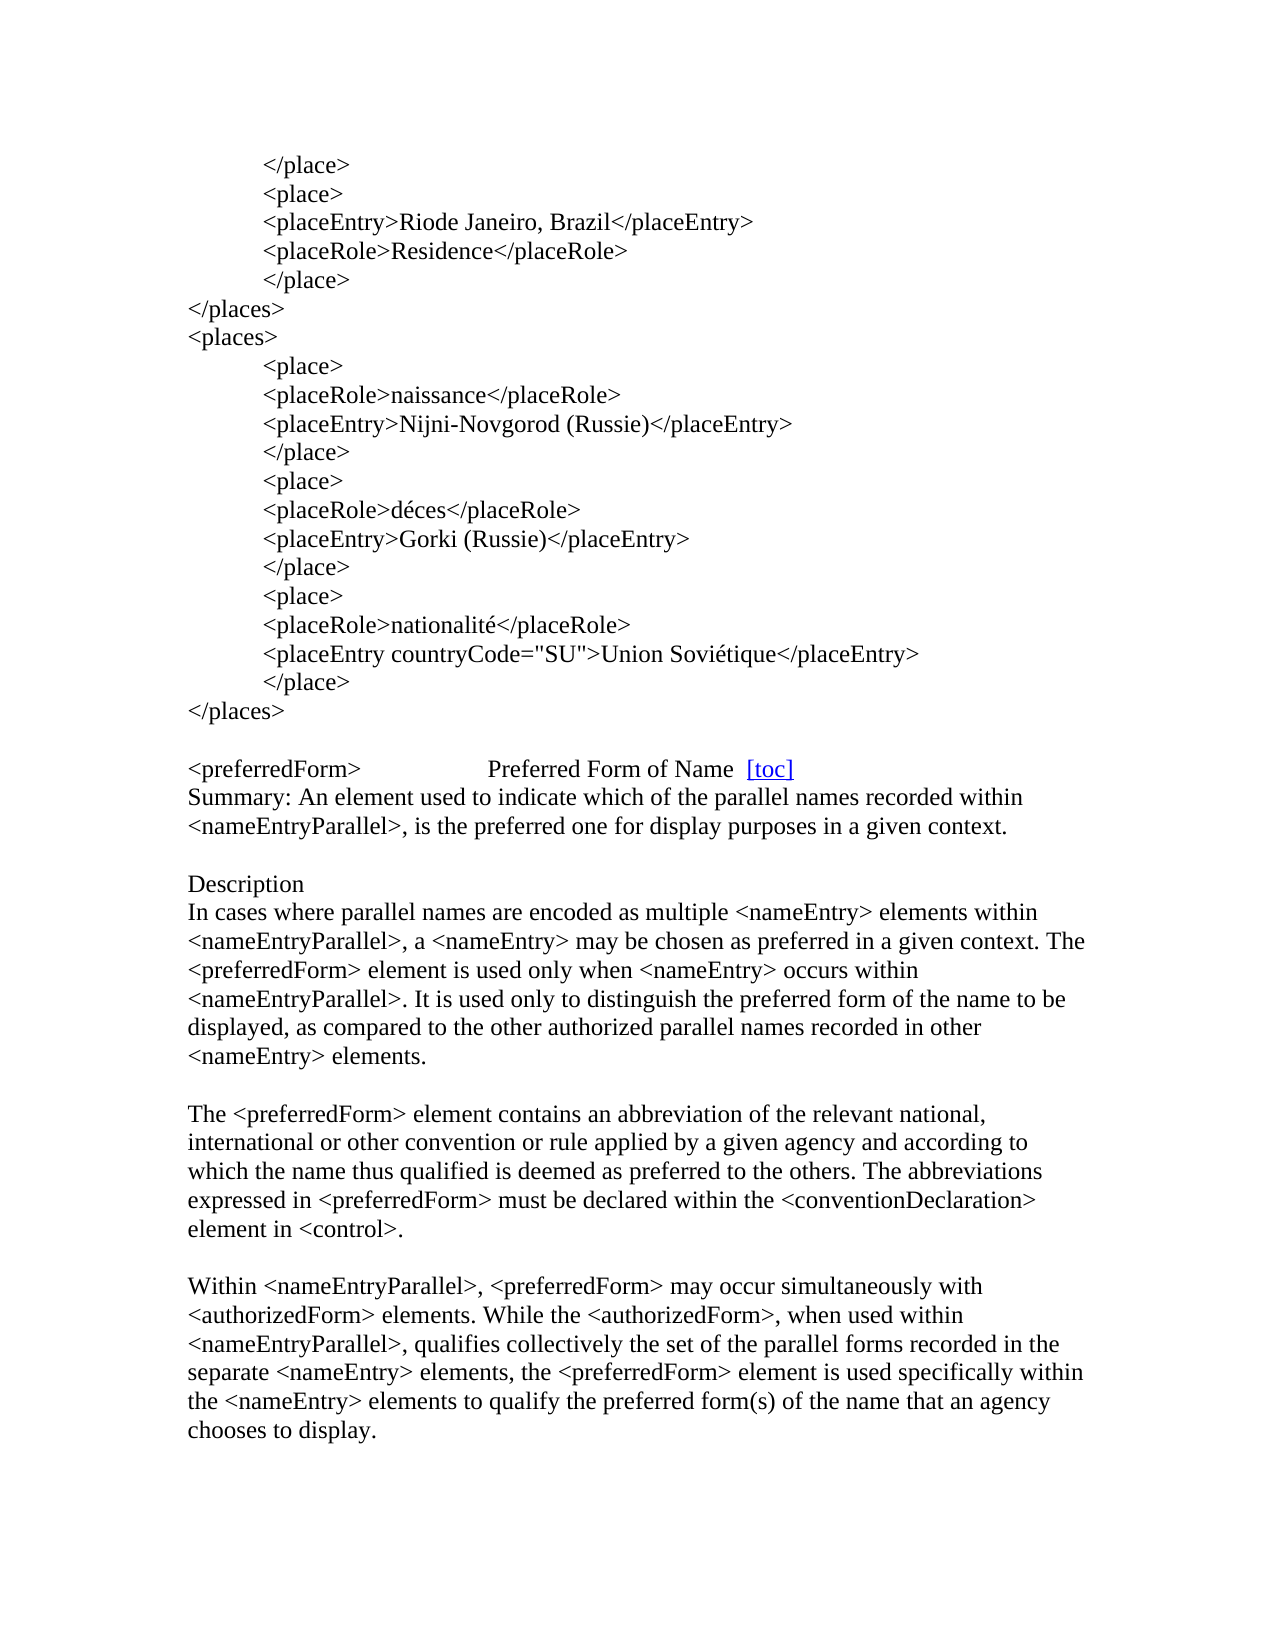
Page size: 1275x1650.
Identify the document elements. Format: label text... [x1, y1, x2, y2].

text Within <nameEntryParallel>, <preferredForm> may occur simultaneously with <authorizedForm> elements. While the <authorizedForm>, when used within <nameEntryParallel>, qualifies collectively the set of the parallel forms recorded in the separate <nameEntry> elements, the <preferredForm> element is used specifically within the <nameEntry> elements to qualify the preferred form(s) of the name that an agency chooses to display. [187, 1271, 1087, 1444]
text <placeRole>nationalité</placeRole> [187, 610, 1087, 639]
text </place> [187, 265, 1087, 294]
text </places> [187, 696, 1087, 725]
text The <preferredForm> element contains an abbreviation of the relevant national, international or other convention or rule applied by a given agency and according to which the name thus qualified is deemed as preferred to the others. The abbreviations expressed in <preferredForm> must be declared within the <conventionDeclaration> element in <control>. [187, 1099, 1087, 1242]
text In cases where parallel names are encoded as multiple <nameEntry> elements within <nameEntryParallel>, a <nameEntry> may be chosen as preferred in a given context. The <preferredForm> element is used only when <nameEntry> occurs within <nameEntryParallel>. It is used only to distinguish the preferred form of the name to be displayed, as compared to the other authorized parallel names recorded in other <nameEntry> elements. [187, 897, 1087, 1070]
text </place> [187, 552, 1087, 581]
text <place> [187, 581, 1087, 610]
text </place> [187, 667, 1087, 696]
text </places> [187, 294, 1087, 322]
text <placeEntry>Gorki (Russie)</placeEntry> [187, 524, 1087, 552]
text </place> [187, 437, 1087, 466]
text Summary: An element used to indicate which of the parallel names recorded within <nameEntryParallel>, is the preferred one for display purposes in a given context. [187, 782, 1087, 840]
text <placeEntry>Riode Janeiro, Brazil</placeEntry> [187, 207, 1087, 236]
text <preferredForm> Preferred Form of Name [toc] [187, 754, 1087, 782]
text <place> [187, 179, 1087, 207]
text <placeRole>naissance</placeRole> [187, 380, 1087, 409]
text <placeRole>déces</placeRole> [187, 495, 1087, 524]
text </place> [187, 150, 1087, 179]
text <placeEntry countryCode="SU">Union Soviétique</placeEntry> [187, 639, 1087, 667]
text <places> [187, 322, 1087, 351]
text Description [187, 869, 1087, 897]
text <placeEntry>Nijni-Novgorod (Russie)</placeEntry> [187, 409, 1087, 437]
text <placeRole>Residence</placeRole> [187, 236, 1087, 265]
text <place> [187, 466, 1087, 495]
text <place> [187, 351, 1087, 380]
